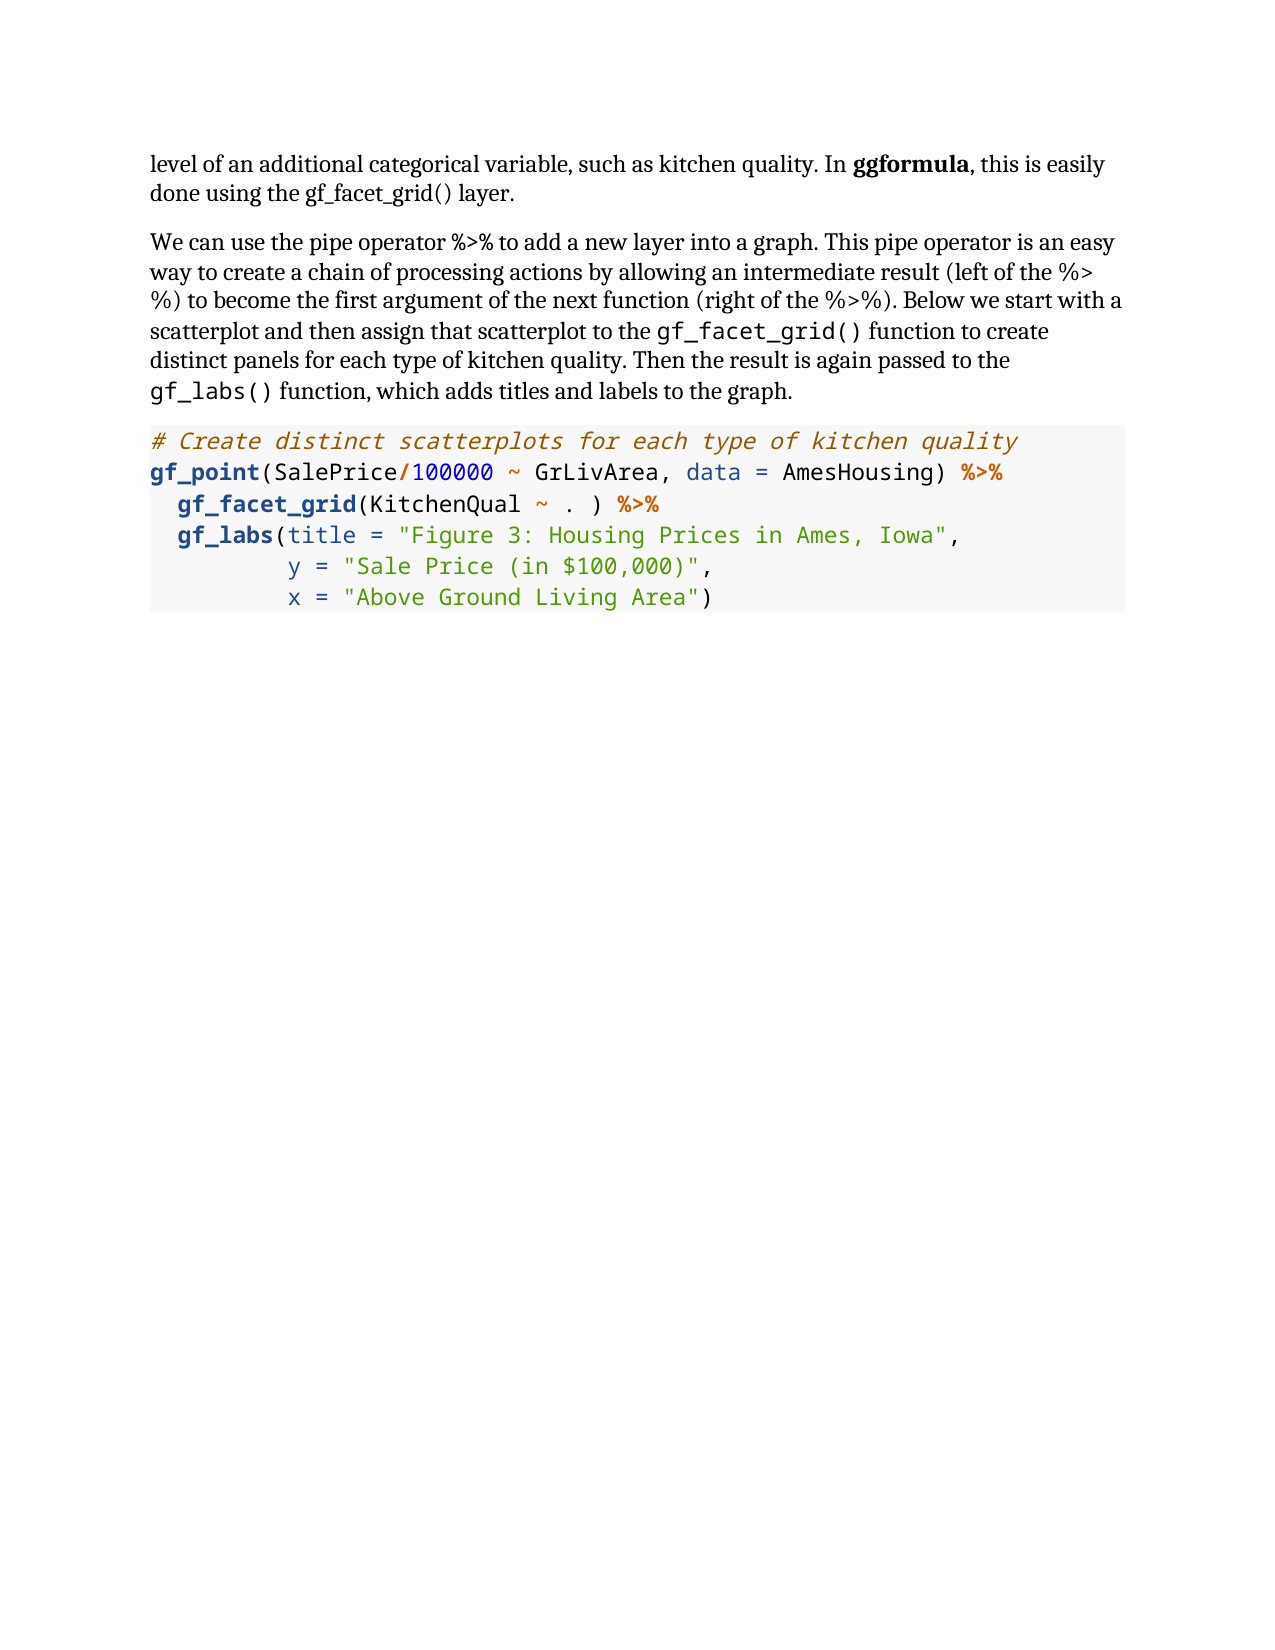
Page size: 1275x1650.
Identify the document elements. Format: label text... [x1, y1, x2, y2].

text # Create distinct scatterplots for each type of kitchen quality gf_point(SalePrice/100000 ~ GrLivArea, data = AmesHousing) %>% gf_facet_grid(KitchenQual ~ . ) %>% gf_labs(title = "Figure 3: Housing Prices in Ames, Iowa", y = "Sale Price (in $100,000)", x = "Above Ground Living Area") [150, 425, 1125, 612]
text We can use the pipe operator %>% to add a new layer into a graph. This pipe operator is an easy way to create a chain of processing actions by allowing an intermediate result (left of the %>%) to become the first argument of the next function (right of the %>%). Below we start with a scatterplot and then assign that scatterplot to the gf_facet_grid() function to create distinct panels for each type of kitchen quality. Then the result is again passed to the gf_labs() function, which adds titles and labels to the graph. [150, 226, 1125, 406]
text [150, 150, 1125, 207]
